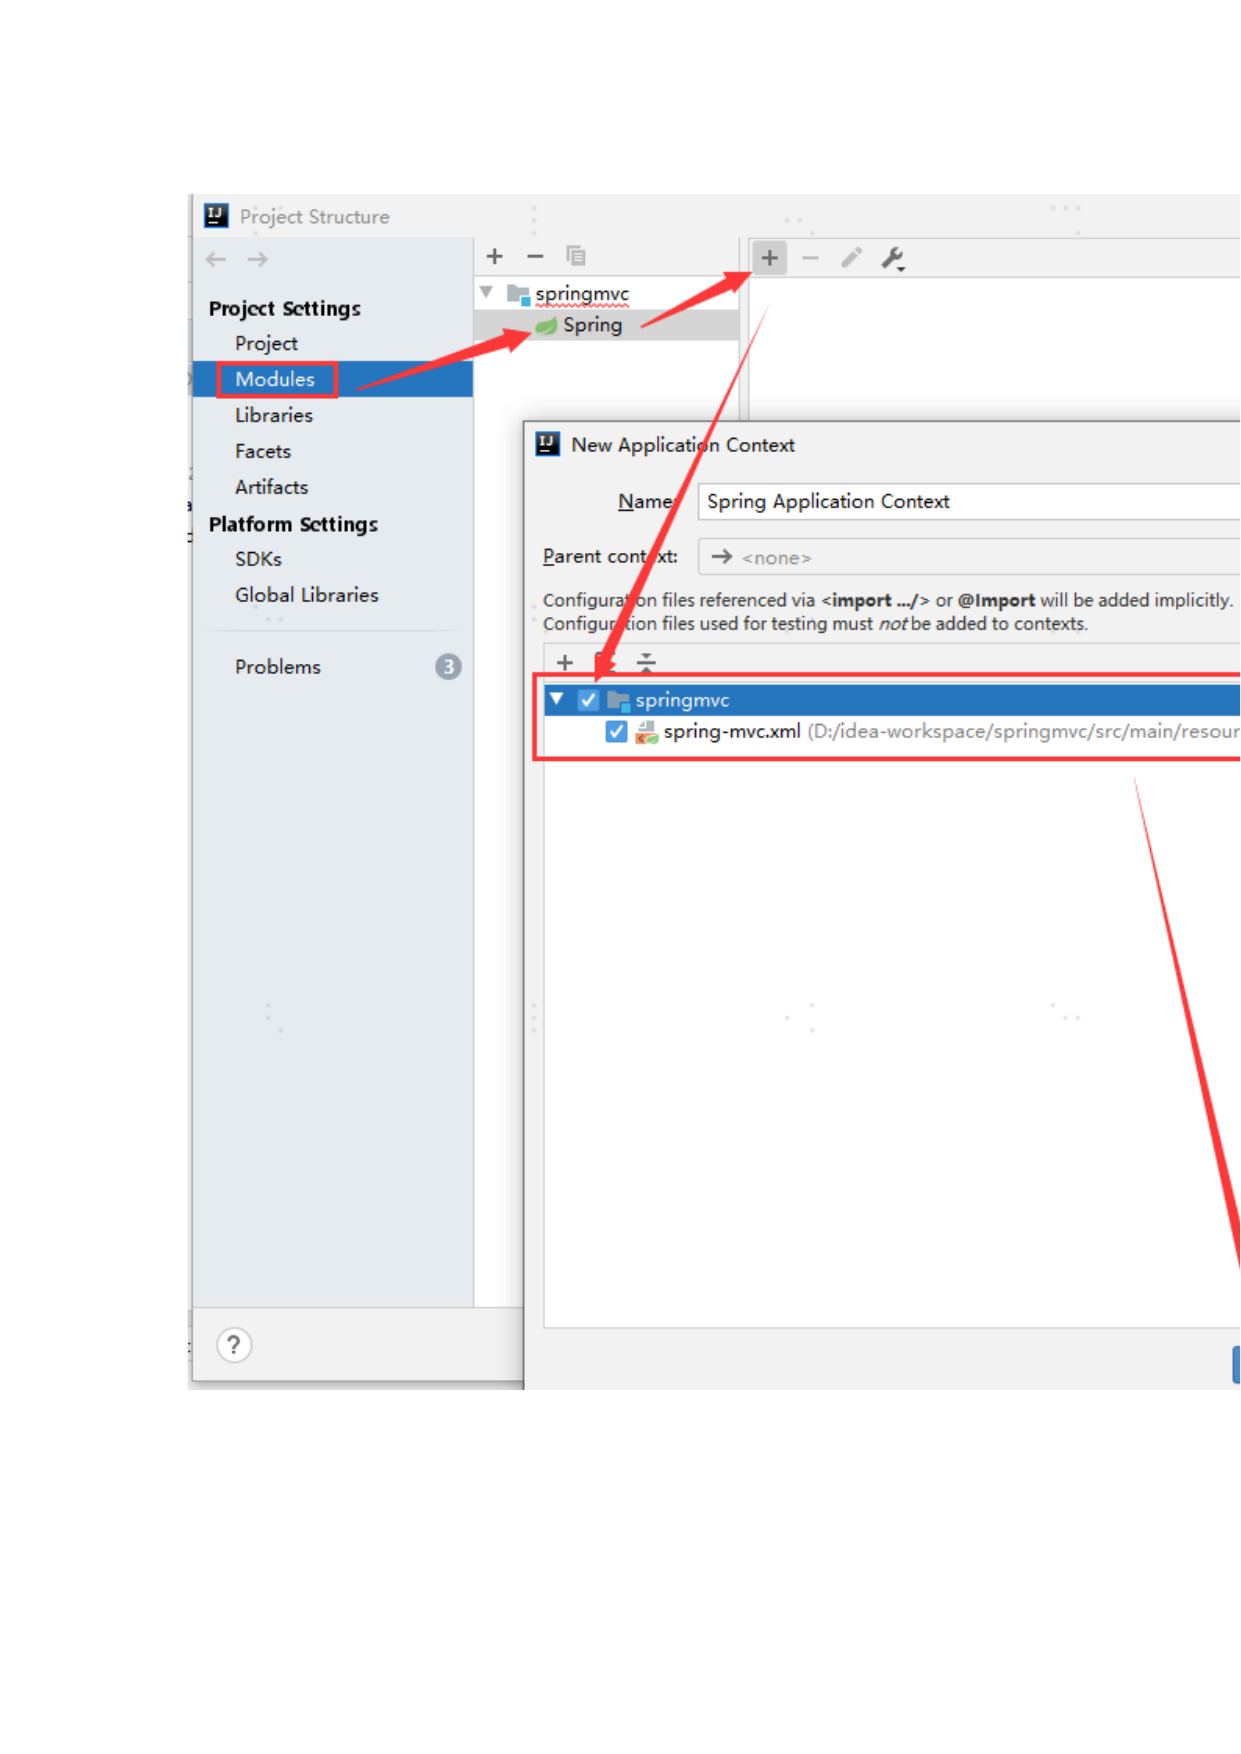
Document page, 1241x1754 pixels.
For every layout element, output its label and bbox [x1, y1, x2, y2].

picture [187, 194, 1241, 1390]
